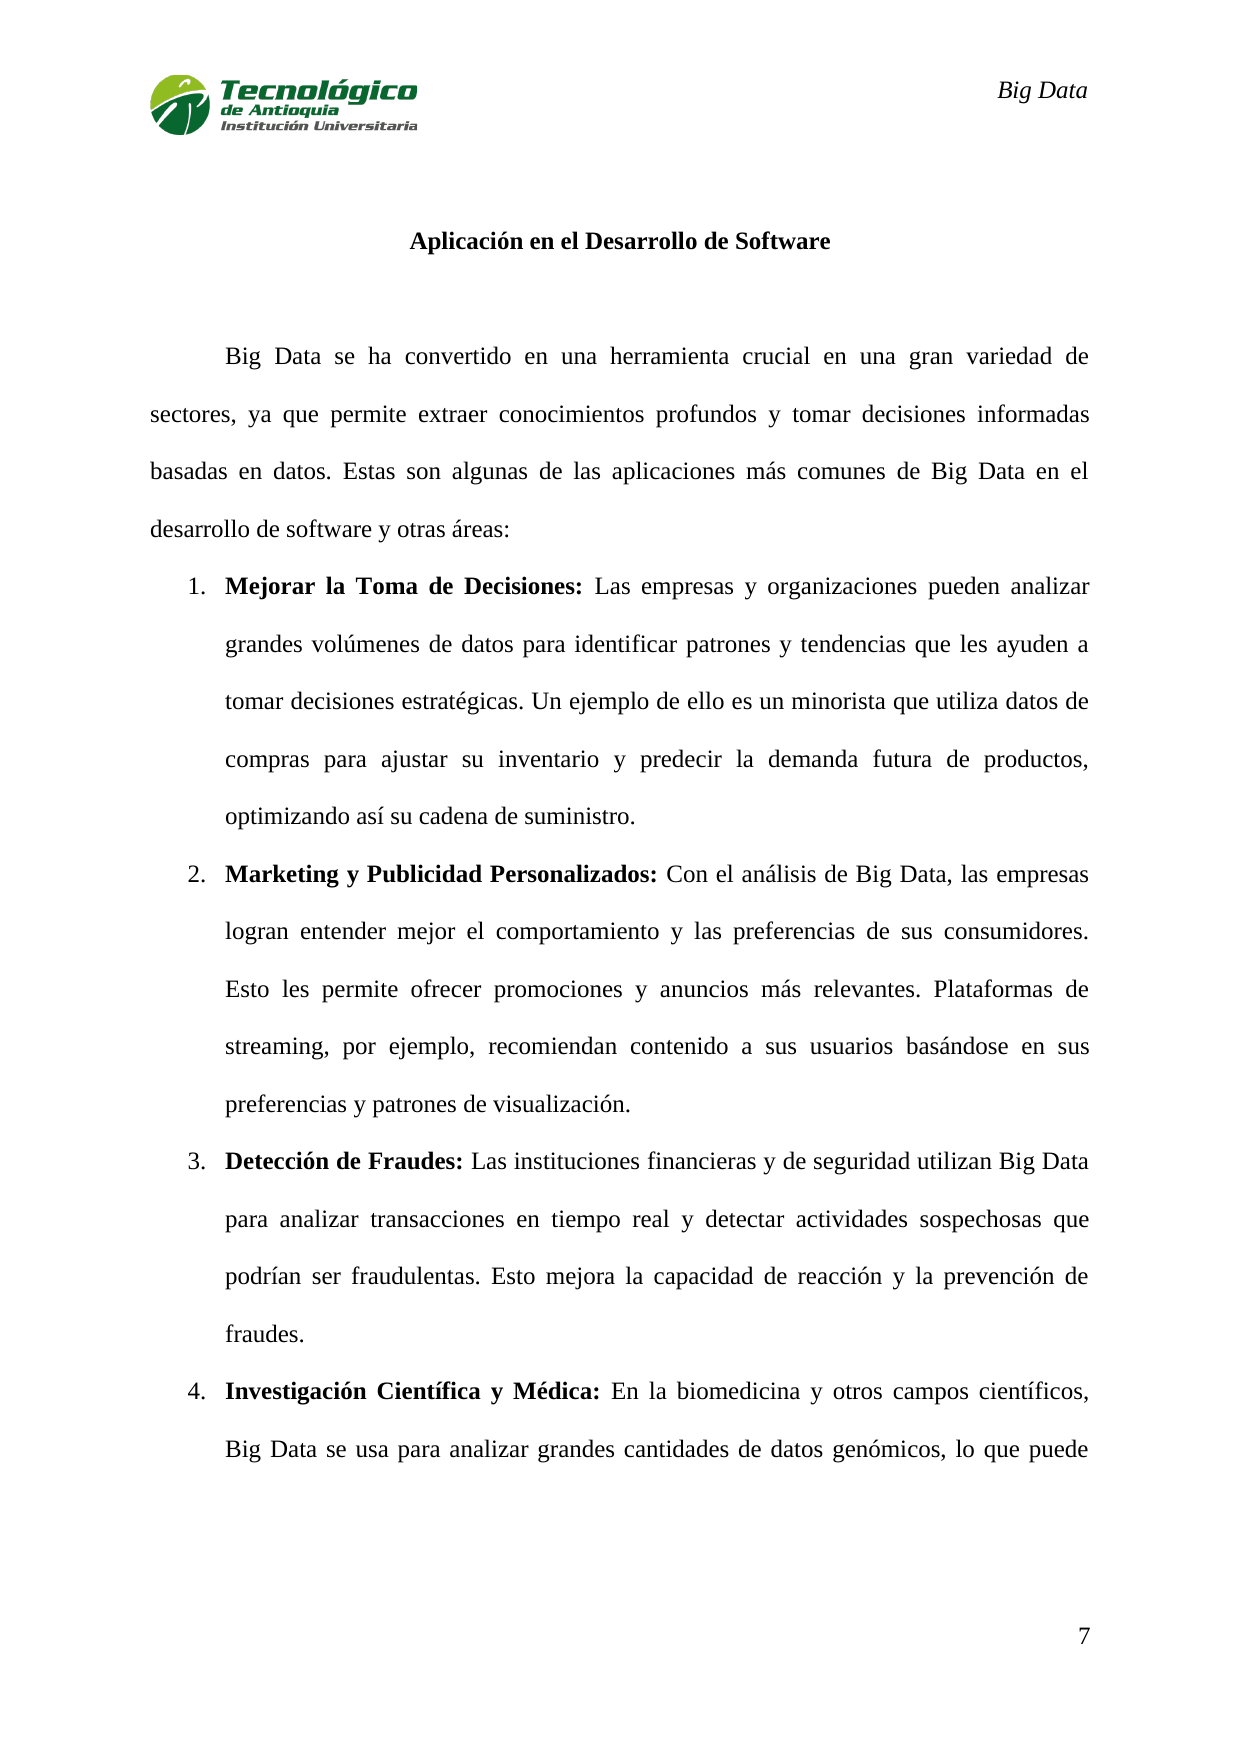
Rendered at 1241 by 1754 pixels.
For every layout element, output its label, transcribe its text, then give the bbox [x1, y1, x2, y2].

list Detección de Fraudes: Las instituciones financieras y de seguridad utilizan Big Data para analizar transacciones en tiempo real y detectar actividades sospechosas que podrían ser fraudulentas. Esto mejora la capacidad de reacción y la prevención de fraudes. [187, 1146, 1090, 1348]
list Marketing y Publicidad Personalizados: Con el análisis de Big Data, las empresas logran entender mejor el comportamiento y las preferencias de sus consumidores. Esto les permite ofrecer promociones y anuncios más relevantes. Plataformas de streaming, por ejemplo, recomiendan contenido a sus usuarios basándose en sus preferencias y patrones de visualización. [187, 859, 1090, 1118]
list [187, 1376, 1090, 1463]
subtitle Aplicación en el Desarrollo de Software [150, 226, 1090, 255]
text Big Data se ha convertido en una herramienta crucial en una gran variedad de sectores, ya que permite extraer conocimientos profundos y tomar decisiones informadas basadas en datos. Estas son algunas de las aplicaciones más comunes de Big Data en el desarrollo de software y otras áreas: [150, 341, 1090, 543]
picture [150, 75, 418, 135]
list Mejorar la Toma de Decisiones: Las empresas y organizaciones pueden analizar grandes volúmenes de datos para identificar patrones y tendencias que les ayuden a tomar decisiones estratégicas. Un ejemplo de ello es un minorista que utiliza datos de compras para ajustar su inventario y predecir la demanda futura de productos, optimizando así su cadena de suministro. [187, 571, 1090, 830]
